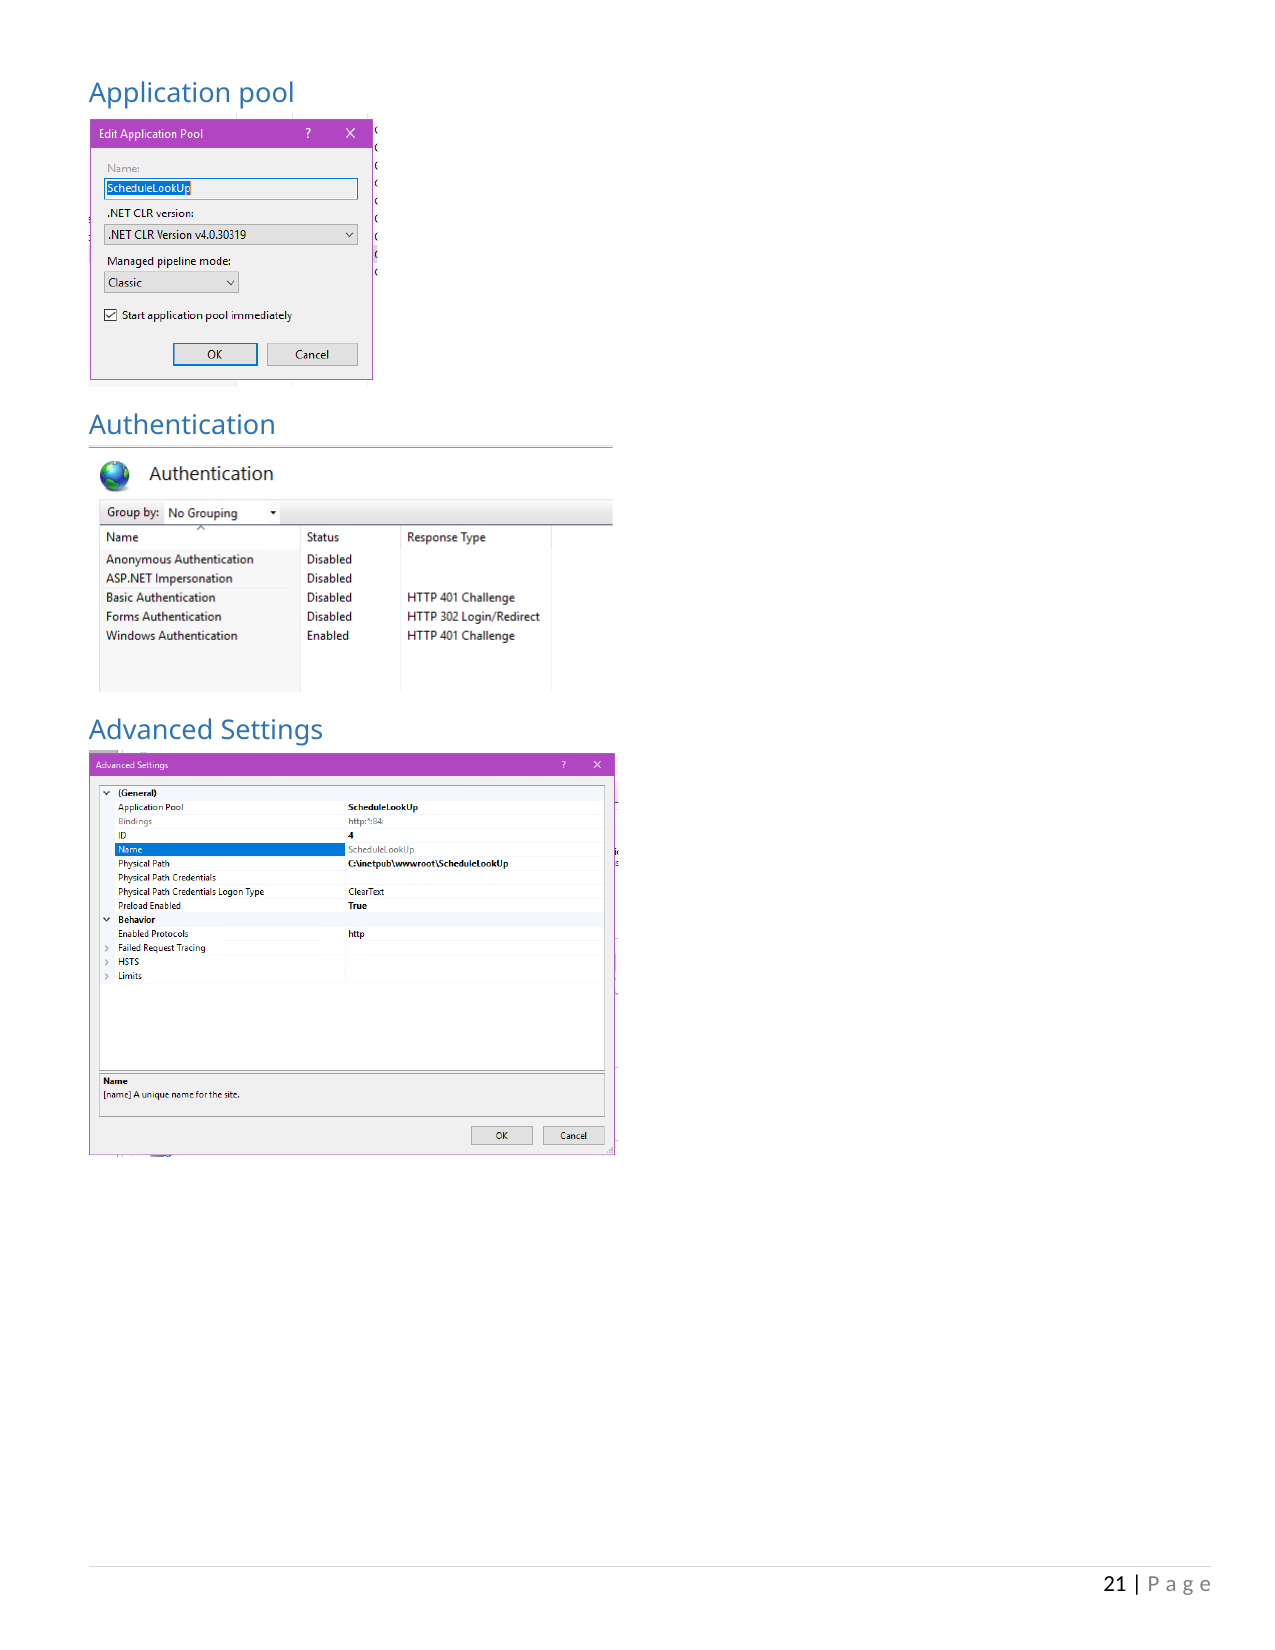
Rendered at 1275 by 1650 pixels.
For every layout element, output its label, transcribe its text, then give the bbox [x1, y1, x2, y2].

subtitle Advanced Settings [89, 711, 1211, 748]
picture [88, 445, 613, 692]
picture [88, 113, 378, 387]
subtitle Authentication [89, 406, 1211, 442]
picture [88, 750, 619, 1157]
subtitle Application pool [89, 74, 1211, 111]
